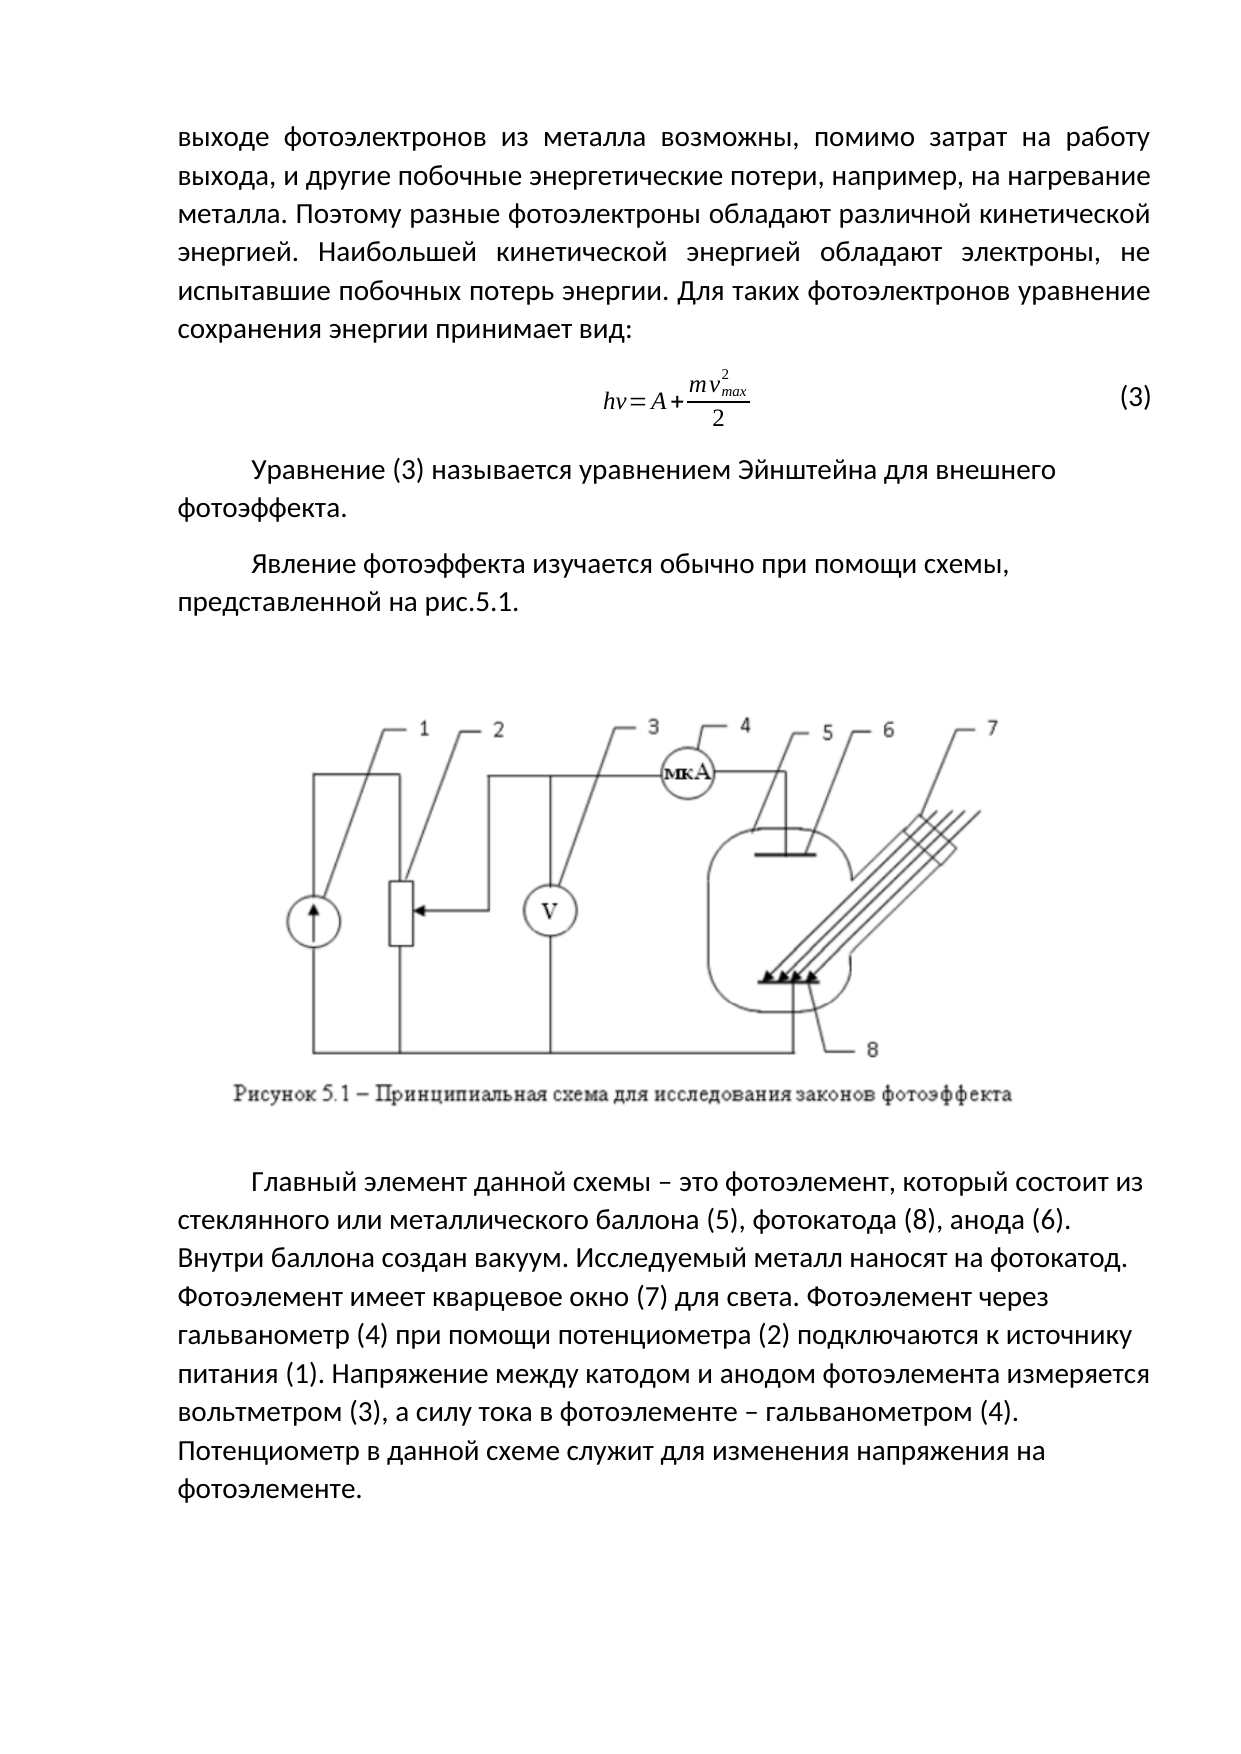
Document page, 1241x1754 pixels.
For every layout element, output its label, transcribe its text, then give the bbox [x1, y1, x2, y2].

text (3) [177, 365, 1152, 432]
text Уравнение (3) называется уравнением Эйнштейна для внешнего фотоэффекта. [177, 451, 1152, 525]
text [177, 118, 1152, 346]
text Явление фотоэффекта изучается обычно при помощи схемы, представленной на рис.5.1. [177, 545, 1152, 619]
text Главный элемент данной схемы – это фотоэлемент, который состоит из стеклянного или металлического баллона (5), фотокатода (8), анода (6). Внутри баллона создан вакуум. Исследуемый металл наносят на фотокатод. Фотоэлемент имеет кварцевое окно (7) для света. Фотоэлемент через гальванометр (4) при помощи потенциометра (2) подключаются к источнику питания (1). Напряжение между катодом и анодом фотоэлемента измеряется вольтметром (3), а силу тока в фотоэлементе – гальванометром (4). Потенциометр в данной схеме служит для изменения напряжения на фотоэлементе. [177, 1163, 1152, 1506]
picture [177, 685, 1098, 1144]
